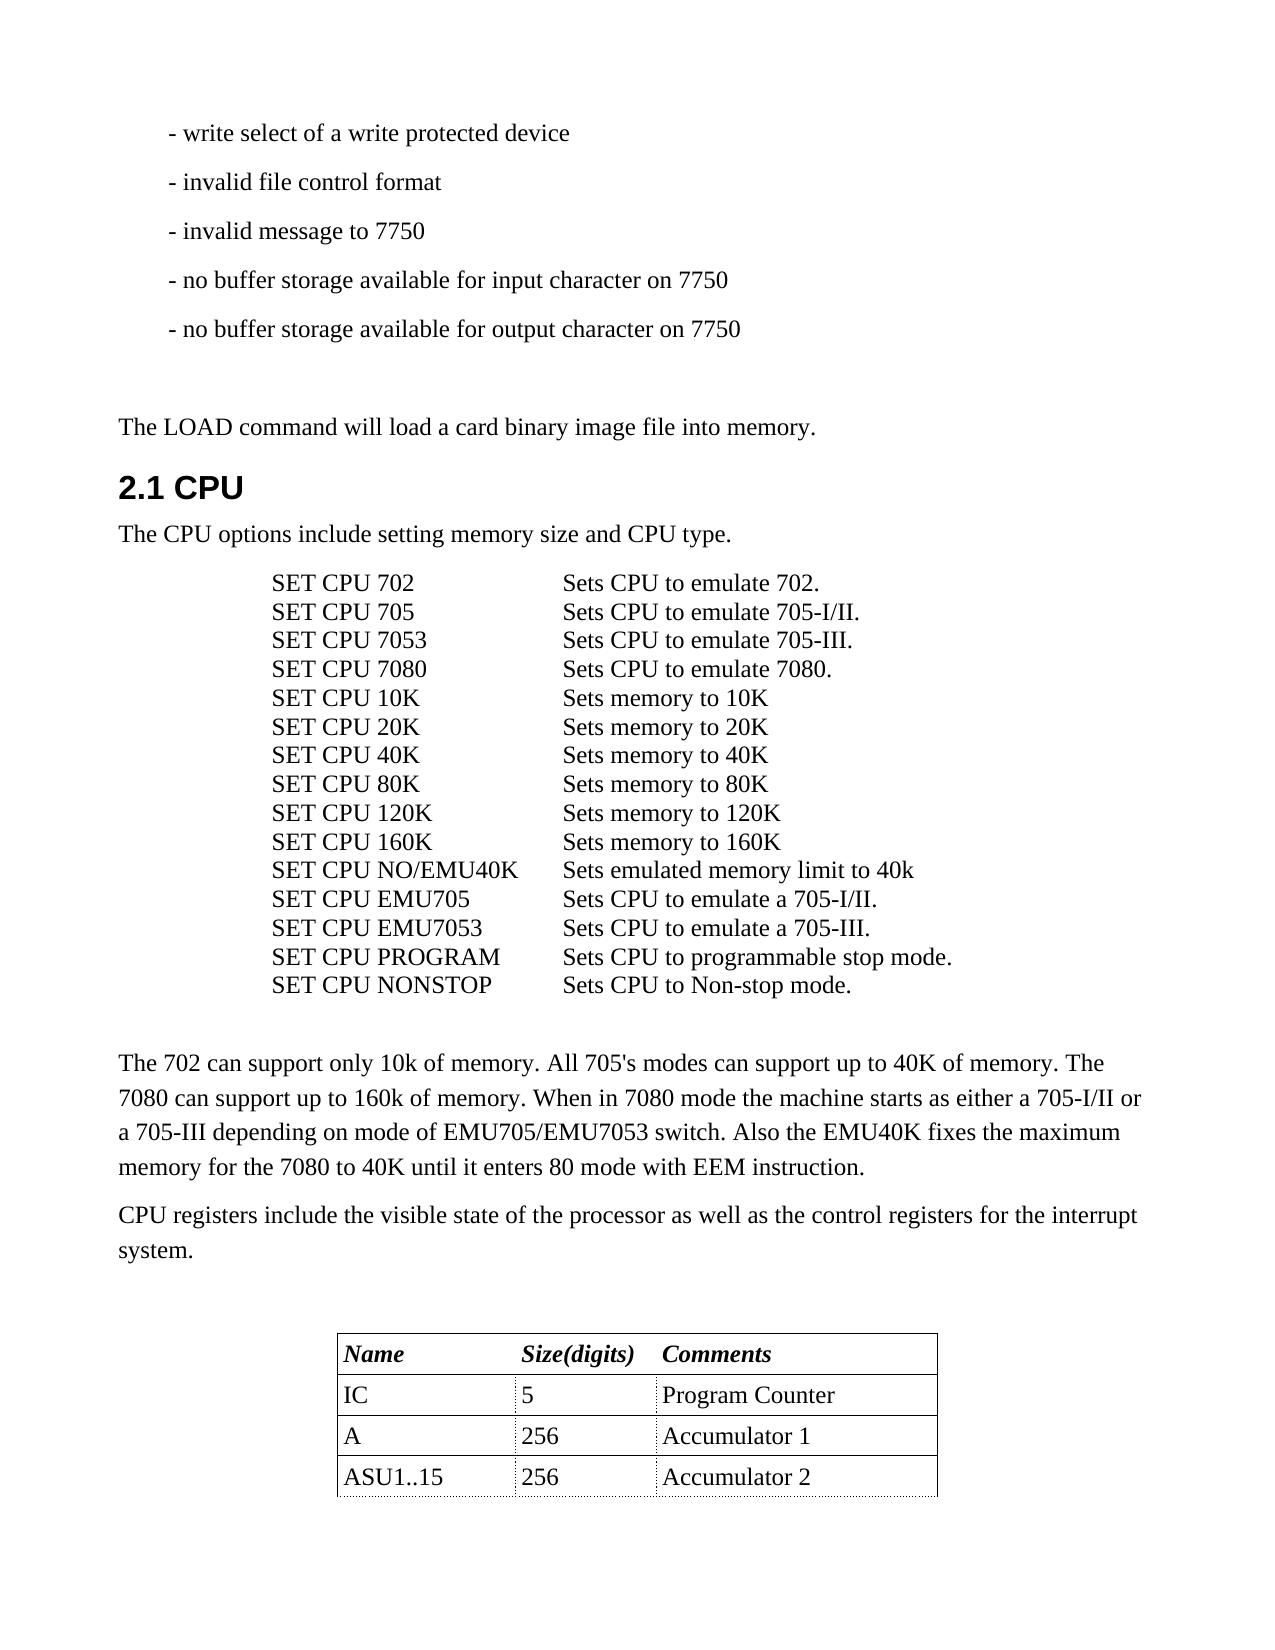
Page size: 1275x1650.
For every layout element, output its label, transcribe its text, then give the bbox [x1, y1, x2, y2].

table_cell Sets CPU to emulate a 705-III. [562, 913, 1003, 942]
table_cell SET CPU 80K [271, 769, 562, 798]
table_header Comments [656, 1334, 937, 1374]
table_cell SET CPU NONSTOP [271, 970, 562, 999]
text - no buffer storage available for input character on 7750 [118, 265, 1157, 294]
table_cell SET CPU 160K [271, 827, 562, 855]
text - write select of a write protected device [118, 118, 1157, 147]
text - invalid message to 7750 [118, 216, 1157, 245]
table_cell Sets CPU to emulate 705-III. [562, 625, 1003, 654]
table_cell Accumulator 2 [656, 1456, 937, 1496]
table_cell SET CPU PROGRAM [271, 942, 562, 970]
text The 702 can support only 10k of memory. All 705's modes can support up to 40K of memory. The 7080 can support up to 160k of memory. When in 7080 mode the machine starts as either a 705-I/II or a 705-III depending on mode of EMU705/EMU7053 switch. Also the EMU40K fixes the maximum memory for the 7080 to 40K until it enters 80 mode with EEM instruction. [118, 1048, 1157, 1180]
table_header SET CPU 702 [271, 568, 562, 597]
table_header Size(digits) [516, 1334, 656, 1374]
table_cell Sets memory to 20K [562, 712, 1003, 740]
table_cell SET CPU 40K [271, 740, 562, 769]
table_cell Sets emulated memory limit to 40k [562, 855, 1003, 884]
table_cell 256 [516, 1416, 656, 1455]
table_cell Sets memory to 40K [562, 740, 1003, 769]
table_cell SET CPU 10K [271, 683, 562, 712]
text CPU registers include the visible state of the processor as well as the control registers for the interrupt system. [118, 1201, 1157, 1264]
table_cell Sets CPU to Non-stop mode. [562, 970, 1003, 999]
table_cell Sets memory to 80K [562, 769, 1003, 798]
table_cell Accumulator 1 [656, 1416, 937, 1455]
table_cell SET CPU 705 [271, 597, 562, 625]
table_cell 256 [516, 1456, 656, 1496]
table_cell SET CPU EMU7053 [271, 913, 562, 942]
table_cell Sets CPU to emulate a 705-I/II. [562, 884, 1003, 913]
text The LOAD command will load a card binary image file into memory. [118, 412, 1157, 441]
table_cell Sets memory to 160K [562, 827, 1003, 855]
table_cell Sets CPU to emulate 7080. [562, 654, 1003, 683]
subtitle 2.1 CPU [118, 468, 1157, 506]
text - invalid file control format [118, 167, 1157, 196]
table_cell Sets memory to 120K [562, 798, 1003, 827]
text The CPU options include setting memory size and CPU type. [118, 519, 1157, 547]
table_cell 5 [516, 1375, 656, 1415]
text - no buffer storage available for output character on 7750 [118, 314, 1157, 343]
table_header Name [338, 1334, 516, 1374]
table_cell SET CPU 120K [271, 798, 562, 827]
table_cell Sets CPU to emulate 705-I/II. [562, 597, 1003, 625]
table_cell SET CPU EMU705 [271, 884, 562, 913]
table_cell SET CPU 7053 [271, 625, 562, 654]
table_header Sets CPU to emulate 702. [562, 568, 1003, 597]
table_cell A [338, 1416, 516, 1455]
table_cell ASU1..15 [338, 1456, 516, 1496]
table_cell SET CPU 7080 [271, 654, 562, 683]
table_cell SET CPU NO/EMU40K [271, 855, 562, 884]
table_cell Sets CPU to programmable stop mode. [562, 942, 1003, 970]
table_cell IC [338, 1375, 516, 1415]
table_cell Sets memory to 10K [562, 683, 1003, 712]
table_cell SET CPU 20K [271, 712, 562, 740]
table_cell Program Counter [656, 1375, 937, 1415]
